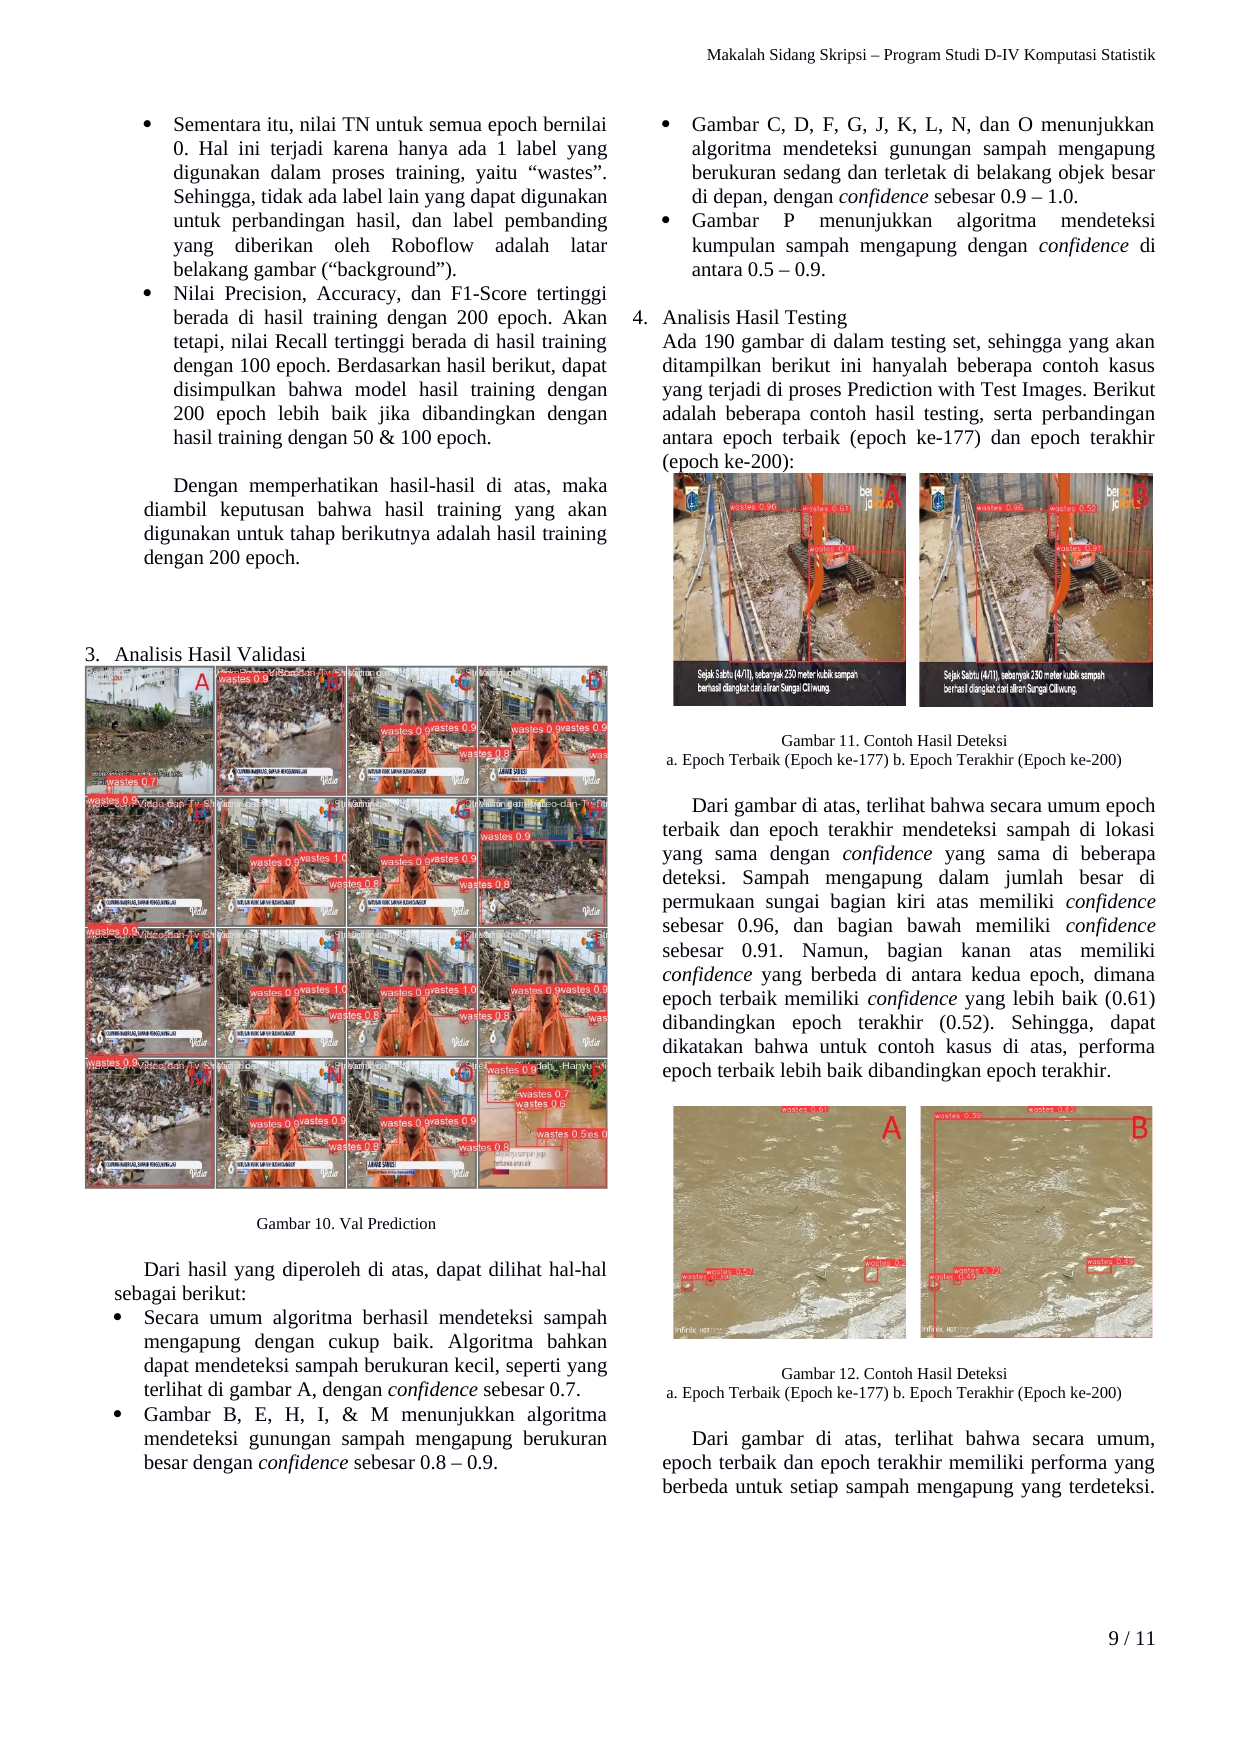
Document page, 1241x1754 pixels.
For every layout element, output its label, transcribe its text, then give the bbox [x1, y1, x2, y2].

text Gambar 12. Contoh Hasil Deteksi [632, 1363, 1156, 1383]
list Analisis Hasil Validasi [84, 642, 608, 665]
text a. Epoch Terbaik (Epoch ke-177) b. Epoch Terakhir (Epoch ke-200) [632, 1383, 1156, 1402]
list Sementara itu, nilai TN untuk semua epoch bernilai 0. Hal ini terjadi karena hanya ada 1 label yang digunakan dalam proses training, yaitu “wastes”. Sehingga, tidak ada label lain yang dapat digunakan untuk perbandingan hasil, dan label pembanding yang diberikan oleh Roboflow adalah latar belakang gambar (“background”). [143, 112, 608, 281]
list Nilai Precision, Accuracy, dan F1-Score tertinggi berada di hasil training dengan 200 epoch. Akan tetapi, nilai Recall tertinggi berada di hasil training dengan 100 epoch. Berdasarkan hasil berikut, dapat disimpulkan bahwa model hasil training dengan 200 epoch lebih baik jika dibandingkan dengan hasil training dengan 50 & 100 epoch. [143, 281, 608, 449]
list Analisis Hasil Testing [632, 305, 1156, 329]
list Gambar C, D, F, G, J, K, L, N, dan O menunjukkan algoritma mendeteksi gunungan sampah mengapung berukuran sedang dan terletak di belakang objek besar di depan, dengan confidence sebesar 0.9 – 1.0. [662, 112, 1156, 208]
list Secara umum algoritma berhasil mendeteksi sampah mengapung dengan cukup baik. Algoritma bahkan dapat mendeteksi sampah berukuran kecil, seperti yang terlihat di gambar A, dengan confidence sebesar 0.7. [114, 1305, 608, 1401]
text a. Epoch Terbaik (Epoch ke-177) b. Epoch Terakhir (Epoch ke-200) [632, 750, 1156, 769]
text Dengan memperhatikan hasil-hasil di atas, maka diambil keputusan bahwa hasil training yang akan digunakan untuk tahap berikutnya adalah hasil training dengan 200 epoch. [143, 473, 608, 569]
picture [84, 665, 608, 1189]
picture [919, 473, 1153, 707]
text Dari gambar di atas, terlihat bahwa secara umum epoch terbaik dan epoch terakhir mendeteksi sampah di lokasi yang sama dengan confidence yang sama di beberapa deteksi. Sampah mengapung dalam jumlah besar di permukaan sungai bagian kiri atas memiliki confidence sebesar 0.96, dan bagian bawah memiliki confidence sebesar 0.91. Namun, bagian kanan atas memiliki confidence yang berbeda di antara kedua epoch, dimana epoch terbaik memiliki confidence yang lebih baik (0.61) dibandingkan epoch terakhir (0.52). Sehingga, dapat dikatakan bahwa untuk contoh kasus di atas, performa epoch terbaik lebih baik dibandingkan epoch terakhir. [662, 793, 1156, 1082]
table_header [909, 1106, 1156, 1363]
picture [673, 1106, 906, 1339]
text Ada 190 gambar di dalam testing set, sehingga yang akan ditampilkan berikut ini hanyalah beberapa contoh kasus yang terjadi di proses Prediction with Test Images. Berikut adalah beberapa contoh hasil testing, serta perbandingan antara epoch terbaik (epoch ke-177) dan epoch terakhir (epoch ke-200): [662, 329, 1156, 473]
text Dari hasil yang diperoleh di atas, dapat dilihat hal-hal sebagai berikut: [114, 1257, 608, 1305]
table_header [662, 1106, 909, 1363]
list Gambar P menunjukkan algoritma mendeteksi kumpulan sampah mengapung dengan confidence di antara 0.5 – 0.9. [662, 208, 1156, 281]
text Gambar 11. Contoh Hasil Deteksi [632, 731, 1156, 750]
table_header [662, 473, 908, 731]
picture [920, 1106, 1153, 1338]
table_header [908, 473, 1156, 731]
list Gambar B, E, H, I, & M menunjukkan algoritma mendeteksi gunungan sampah mengapung berukuran besar dengan confidence sebesar 0.8 – 0.9. [114, 1401, 608, 1474]
picture [673, 473, 906, 706]
text Gambar 10. Val Prediction [84, 1214, 608, 1233]
